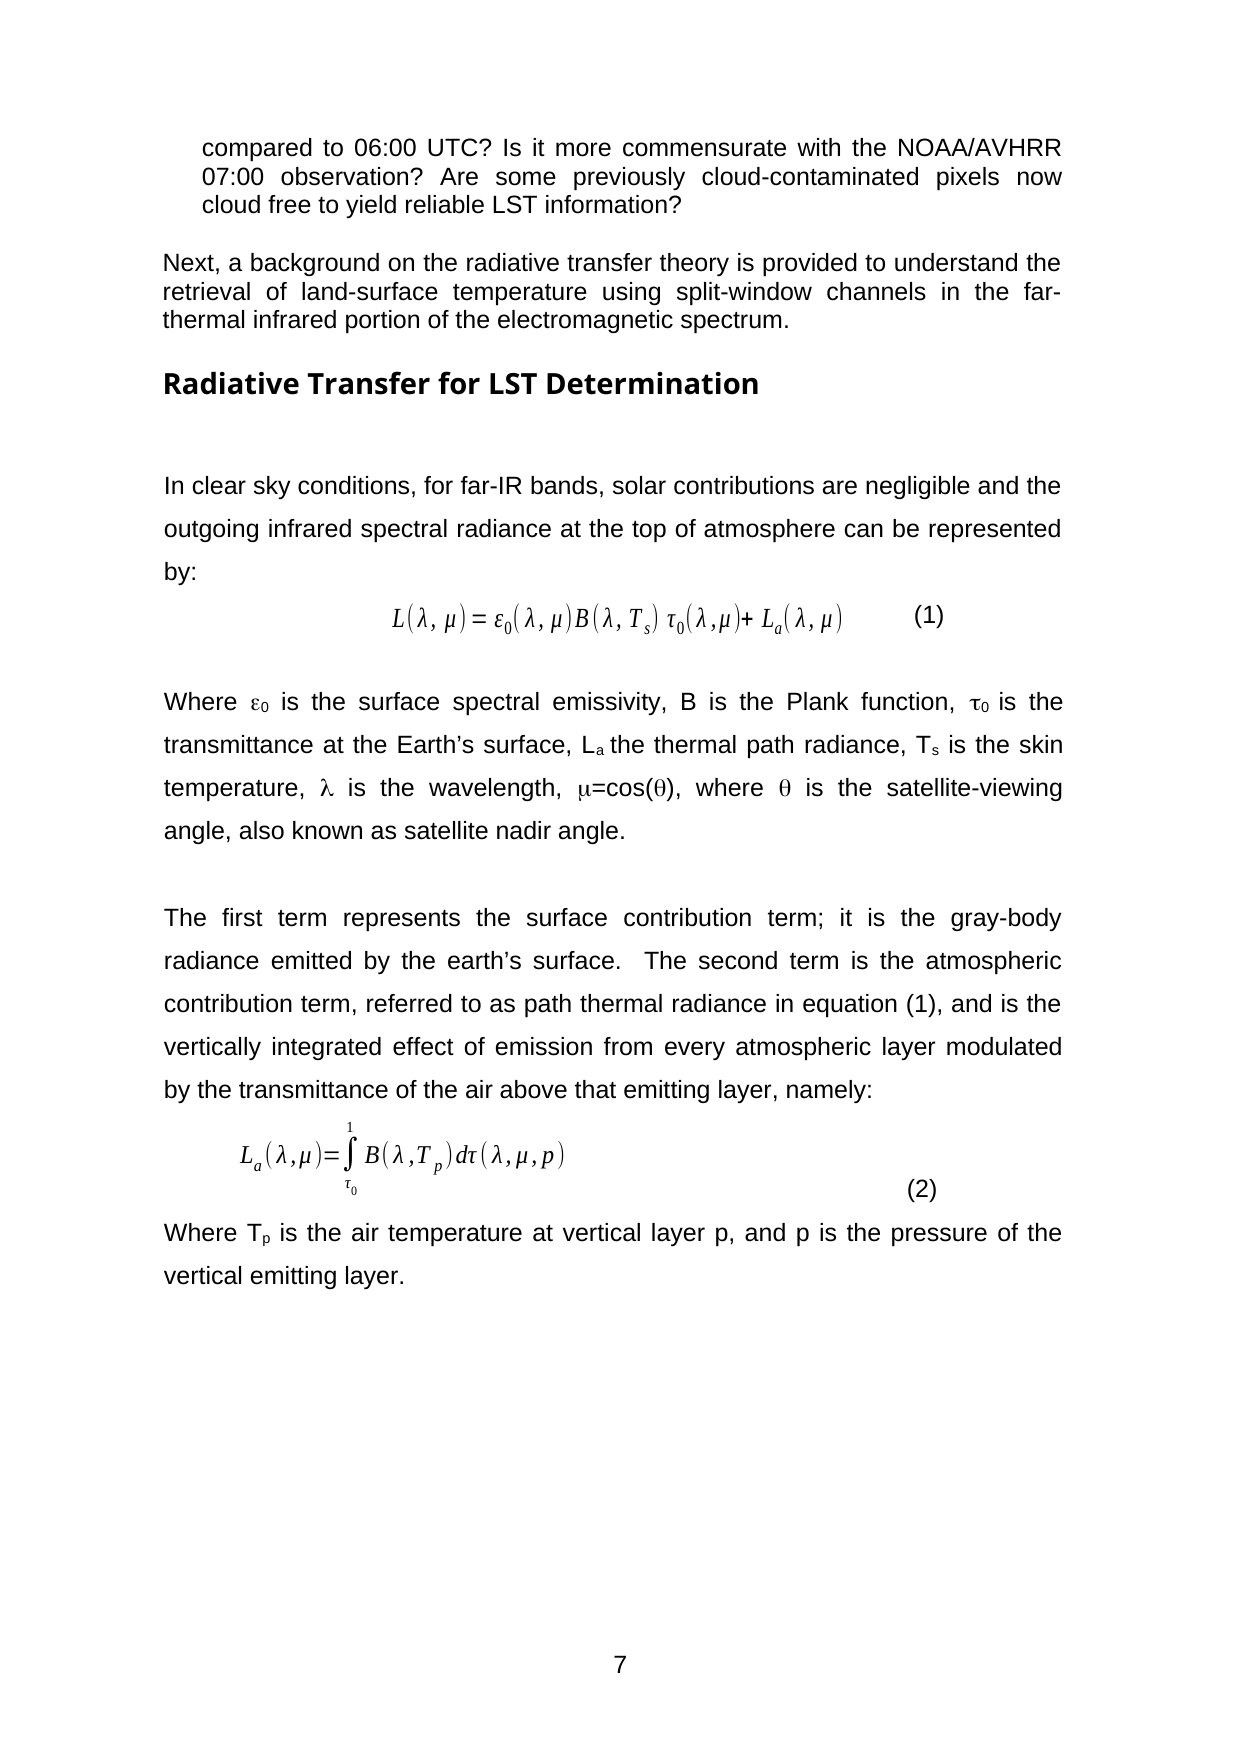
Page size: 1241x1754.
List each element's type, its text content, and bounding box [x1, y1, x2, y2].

text Where 0 is the surface spectral emissivity, B is the Plank function, 0 is the transmittance at the Earth’s surface, La the thermal path radiance, Ts is the skin temperature, is the wavelength, =cos(), where is the satellite-viewing angle, also known as satellite nadir angle. [164, 687, 1064, 845]
text In clear sky conditions, for far-IR bands, solar contributions are negligible and the outgoing infrared spectral radiance at the top of atmosphere can be represented by: [164, 471, 1064, 586]
text (2) [164, 1118, 1064, 1203]
text (1) [164, 600, 1064, 629]
text The first term represents the surface contribution term; it is the gray-body radiance emitted by the earth’s surface. The second term is the atmospheric contribution term, referred to as path thermal radiance in equation (1), and is the vertically integrated effect of emission from every atmospheric layer modulated by the transmittance of the air above that emitting layer, namely: [164, 902, 1064, 1104]
text Next, a background on the radiative transfer theory is provided to understand the retrieval of land-surface temperature using split-window channels in the far-thermal infrared portion of the electromagnetic spectrum. [162, 248, 1063, 334]
subtitle Radiative Transfer for LST Determination [89, 363, 1152, 403]
text Where Tp is the air temperature at vertical layer p, and p is the pressure of the vertical emitting layer. [164, 1217, 1064, 1289]
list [162, 133, 1063, 219]
